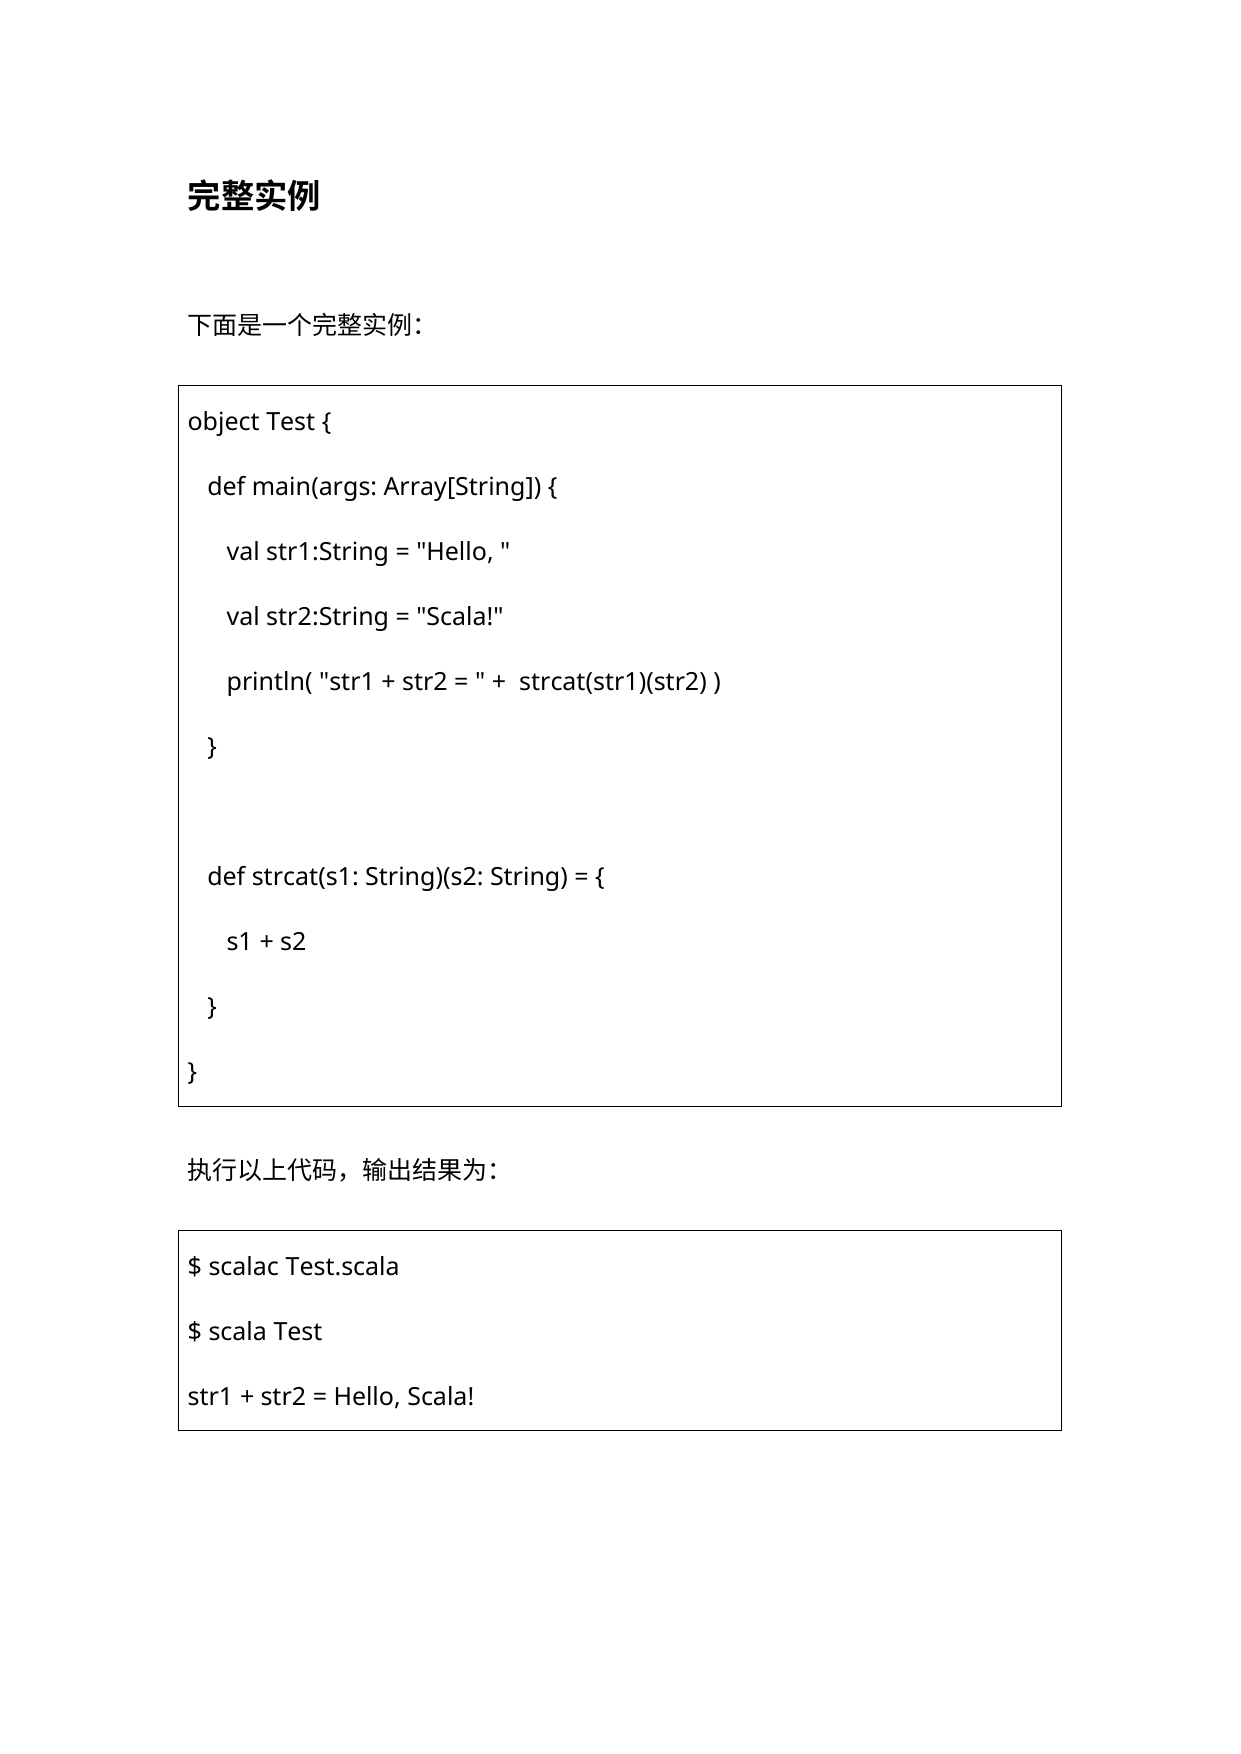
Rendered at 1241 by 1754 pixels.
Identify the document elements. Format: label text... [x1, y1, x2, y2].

text def strcat(s1: String)(s2: String) = { [187, 843, 1053, 908]
text } [179, 1035, 1061, 1106]
text s1 + s2 [187, 908, 1053, 973]
text } [187, 973, 1053, 1035]
text str1 + str2 = Hello, Scala! [179, 1360, 1061, 1430]
text val str1:String = "Hello, " [187, 518, 1053, 583]
text } [187, 713, 1053, 778]
text object Test { [179, 386, 1061, 453]
text 执行以上代码，输出结果为： [187, 1136, 1053, 1201]
text println( "str1 + str2 = " + strcat(str1)(str2) ) [187, 648, 1053, 713]
text def main(args: Array[String]) { [187, 453, 1053, 518]
text 下面是一个完整实例： [187, 291, 1053, 356]
text $ scalac Test.scala [179, 1231, 1061, 1298]
text val str2:String = "Scala!" [187, 583, 1053, 648]
subtitle 完整实例 [187, 162, 1053, 227]
text $ scala Test [187, 1298, 1053, 1360]
